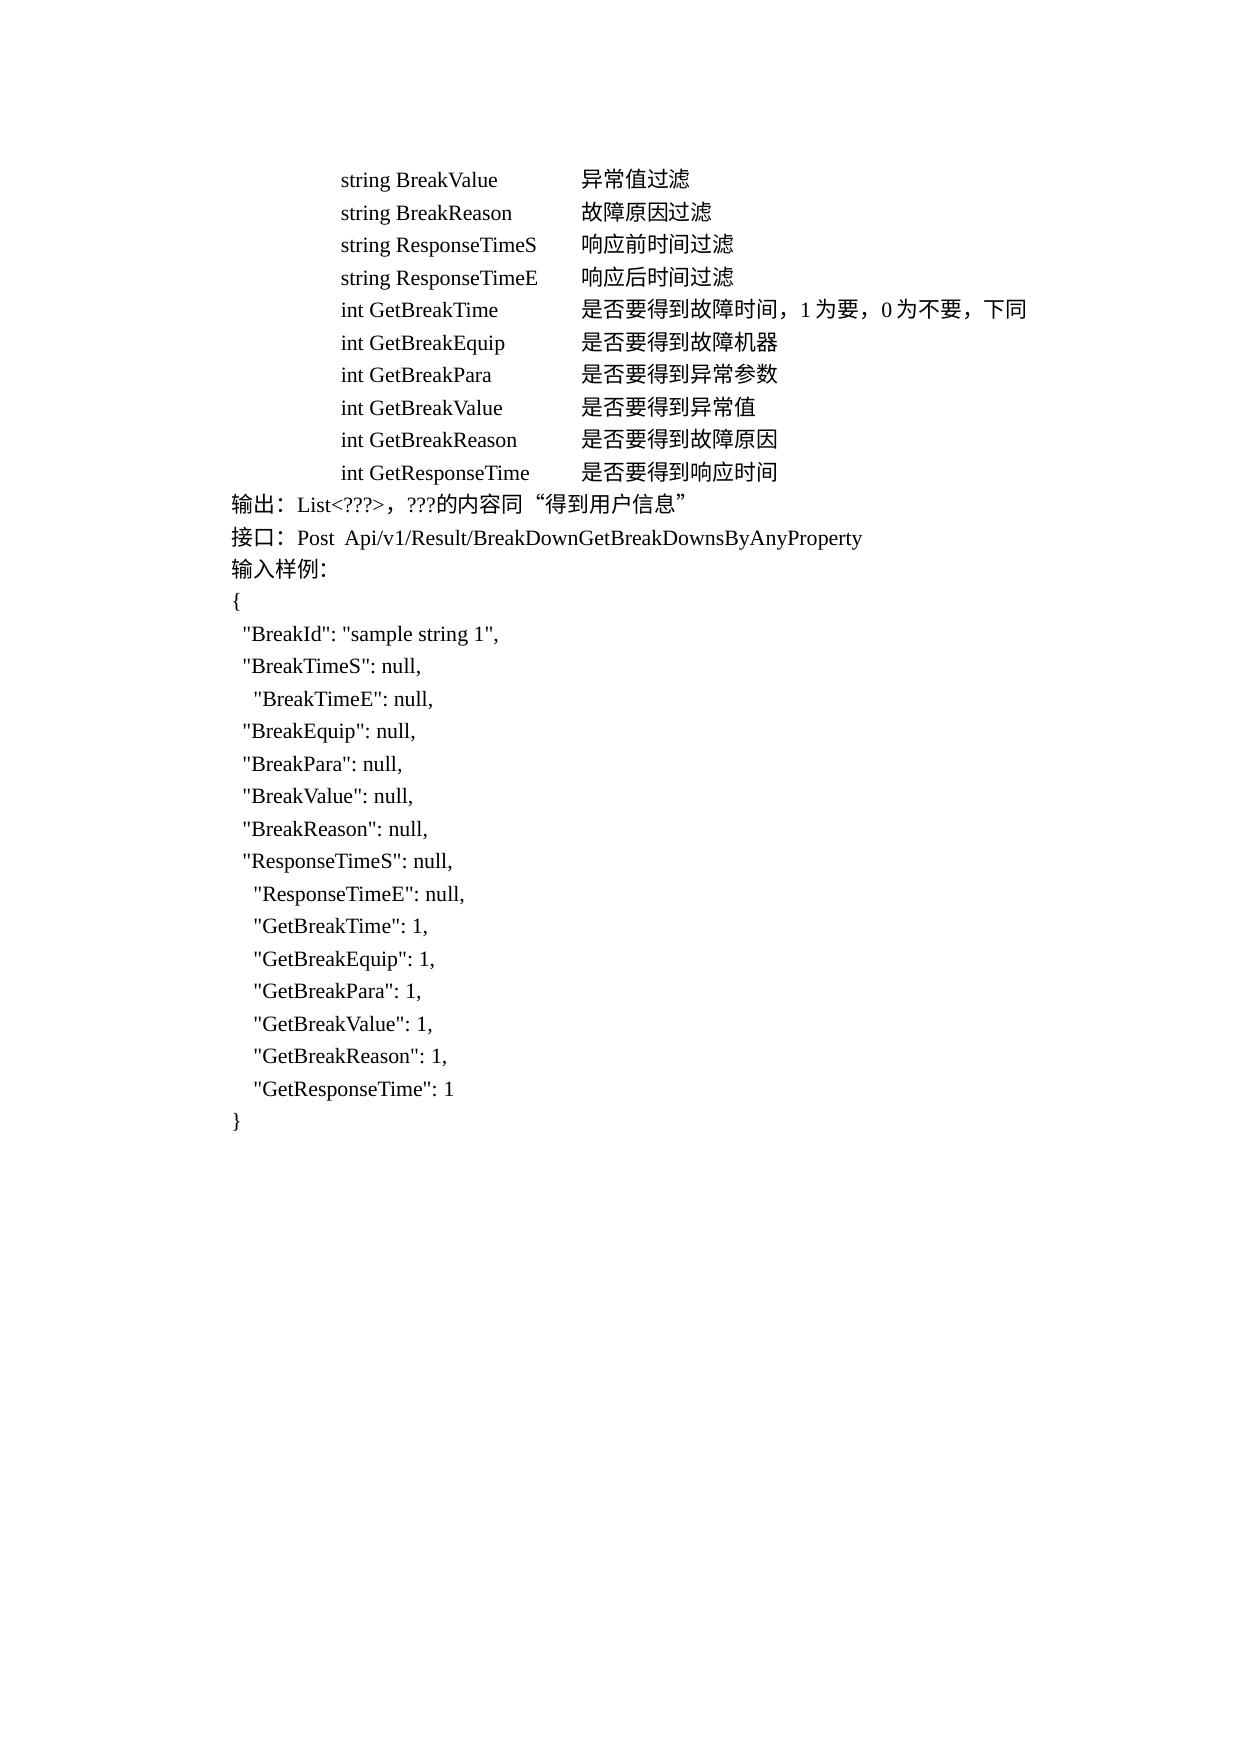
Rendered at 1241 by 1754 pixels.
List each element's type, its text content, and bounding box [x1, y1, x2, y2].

text "BreakReason": null, [187, 812, 1053, 844]
text "BreakValue": null, [187, 779, 1053, 812]
text "GetBreakPara": 1, [187, 974, 1053, 1007]
text "BreakId": "sample string 1", [187, 617, 1053, 649]
text "ResponseTimeS": null, [187, 844, 1053, 877]
text string BreakReason 故障原因过滤 [231, 194, 1053, 227]
text int GetBreakPara 是否要得到异常参数 [231, 357, 1053, 389]
text 接口：Post Api/v1/Result/BreakDownGetBreakDownsByAnyProperty [187, 519, 1053, 552]
text "BreakEquip": null, [187, 714, 1053, 747]
text int GetBreakValue 是否要得到异常值 [231, 389, 1053, 422]
text string BreakValue 异常值过滤 [231, 162, 1053, 194]
text int GetBreakReason 是否要得到故障原因 [231, 422, 1053, 454]
text } [187, 1104, 1053, 1137]
text { [187, 584, 1053, 617]
text "BreakPara": null, [187, 747, 1053, 779]
text "BreakTimeS": null, [187, 649, 1053, 682]
text 输出：List<???>，???的内容同“得到用户信息” [187, 487, 1053, 519]
text string ResponseTimeS 响应前时间过滤 [231, 227, 1053, 259]
text "BreakTimeE": null, [187, 682, 1053, 714]
text "GetBreakEquip": 1, [187, 942, 1053, 974]
text int GetBreakTime 是否要得到故障时间，1为要，0为不要，下同 [231, 292, 1053, 324]
text "GetBreakValue": 1, [187, 1007, 1053, 1039]
text string ResponseTimeE 响应后时间过滤 [231, 259, 1053, 292]
text "GetBreakTime": 1, [187, 909, 1053, 942]
text "GetResponseTime": 1 [187, 1072, 1053, 1104]
text "GetBreakReason": 1, [187, 1039, 1053, 1072]
text 输入样例： [187, 552, 1053, 584]
text int GetBreakEquip 是否要得到故障机器 [231, 324, 1053, 357]
text "ResponseTimeE": null, [187, 877, 1053, 909]
text int GetResponseTime 是否要得到响应时间 [231, 454, 1053, 487]
